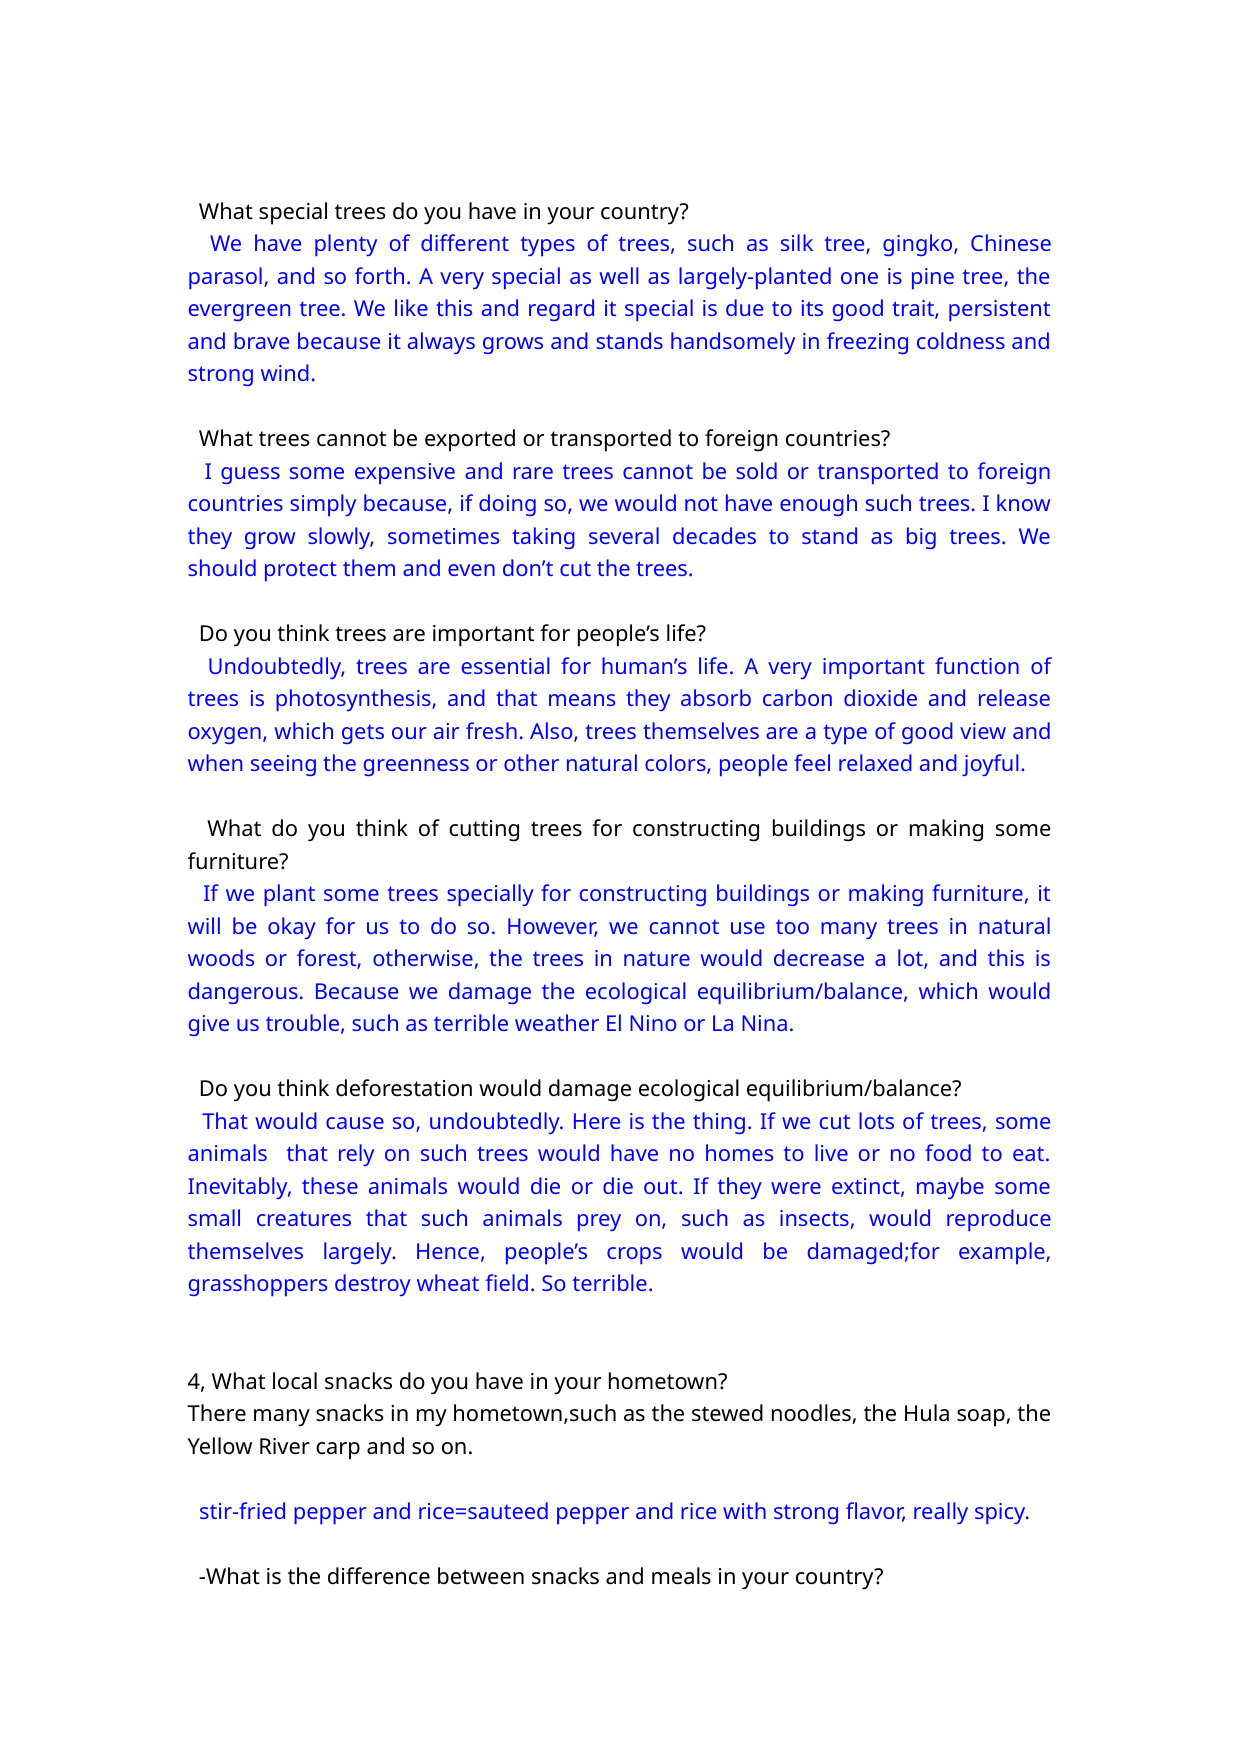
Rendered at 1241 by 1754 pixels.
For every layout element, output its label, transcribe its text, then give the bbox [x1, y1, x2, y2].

text Undoubtedly, trees are essential for human’s life. A very important function of trees is photosynthesis, and that means they absorb carbon dioxide and release oxygen, which gets our air fresh. Also, trees themselves are a type of good view and when seeing the greenness or other natural colors, people feel relaxed and joyful. [187, 649, 1053, 779]
text There many snacks in my hometown,such as the stewed noodles, the Hula soap, the Yellow River carp and so on. [187, 1397, 1053, 1462]
text Do you think trees are important for people’s life? [187, 617, 1053, 649]
text Do you think deforestation would damage ecological equilibrium/balance? [187, 1072, 1053, 1104]
text If we plant some trees specially for constructing buildings or making furniture, it will be okay for us to do so. However, we cannot use too many trees in natural woods or forest, otherwise, the trees in nature would decrease a lot, and this is dangerous. Because we damage the ecological equilibrium/balance, which would give us trouble, such as terrible weather El Nino or La Nina. [187, 877, 1053, 1039]
text -What is the difference between snacks and meals in your country? [187, 1559, 1053, 1592]
text We have plenty of different types of trees, such as silk tree, gingko, Chinese parasol, and so forth. A very special as well as largely-planted one is pine tree, the evergreen tree. We like this and regard it special is due to its good trait, persistent and brave because it always grows and stands handsomely in freezing coldness and strong wind. [187, 227, 1053, 389]
text stir-fried pepper and rice=sauteed pepper and rice with strong flavor, really spicy. [187, 1494, 1053, 1527]
text That would cause so, undoubtedly. Here is the thing. If we cut lots of trees, some animals that rely on such trees would have no homes to live or no food to eat. Inevitably, these animals would die or die out. If they were extinct, maybe some small creatures that such animals prey on, such as insects, would reproduce themselves largely. Hence, people’s crops would be damaged;for example, grasshoppers destroy wheat field. So terrible. [187, 1104, 1053, 1299]
text 4, What local snacks do you have in your hometown? [187, 1364, 1053, 1397]
text What special trees do you have in your country? [187, 194, 1053, 227]
text I guess some expensive and rare trees cannot be sold or transported to foreign countries simply because, if doing so, we would not have enough such trees. I know they grow slowly, sometimes taking several decades to stand as big trees. We should protect them and even don’t cut the trees. [187, 454, 1053, 584]
text What do you think of cutting trees for constructing buildings or making some furniture? [187, 812, 1053, 877]
text What trees cannot be exported or transported to foreign countries? [187, 422, 1053, 454]
